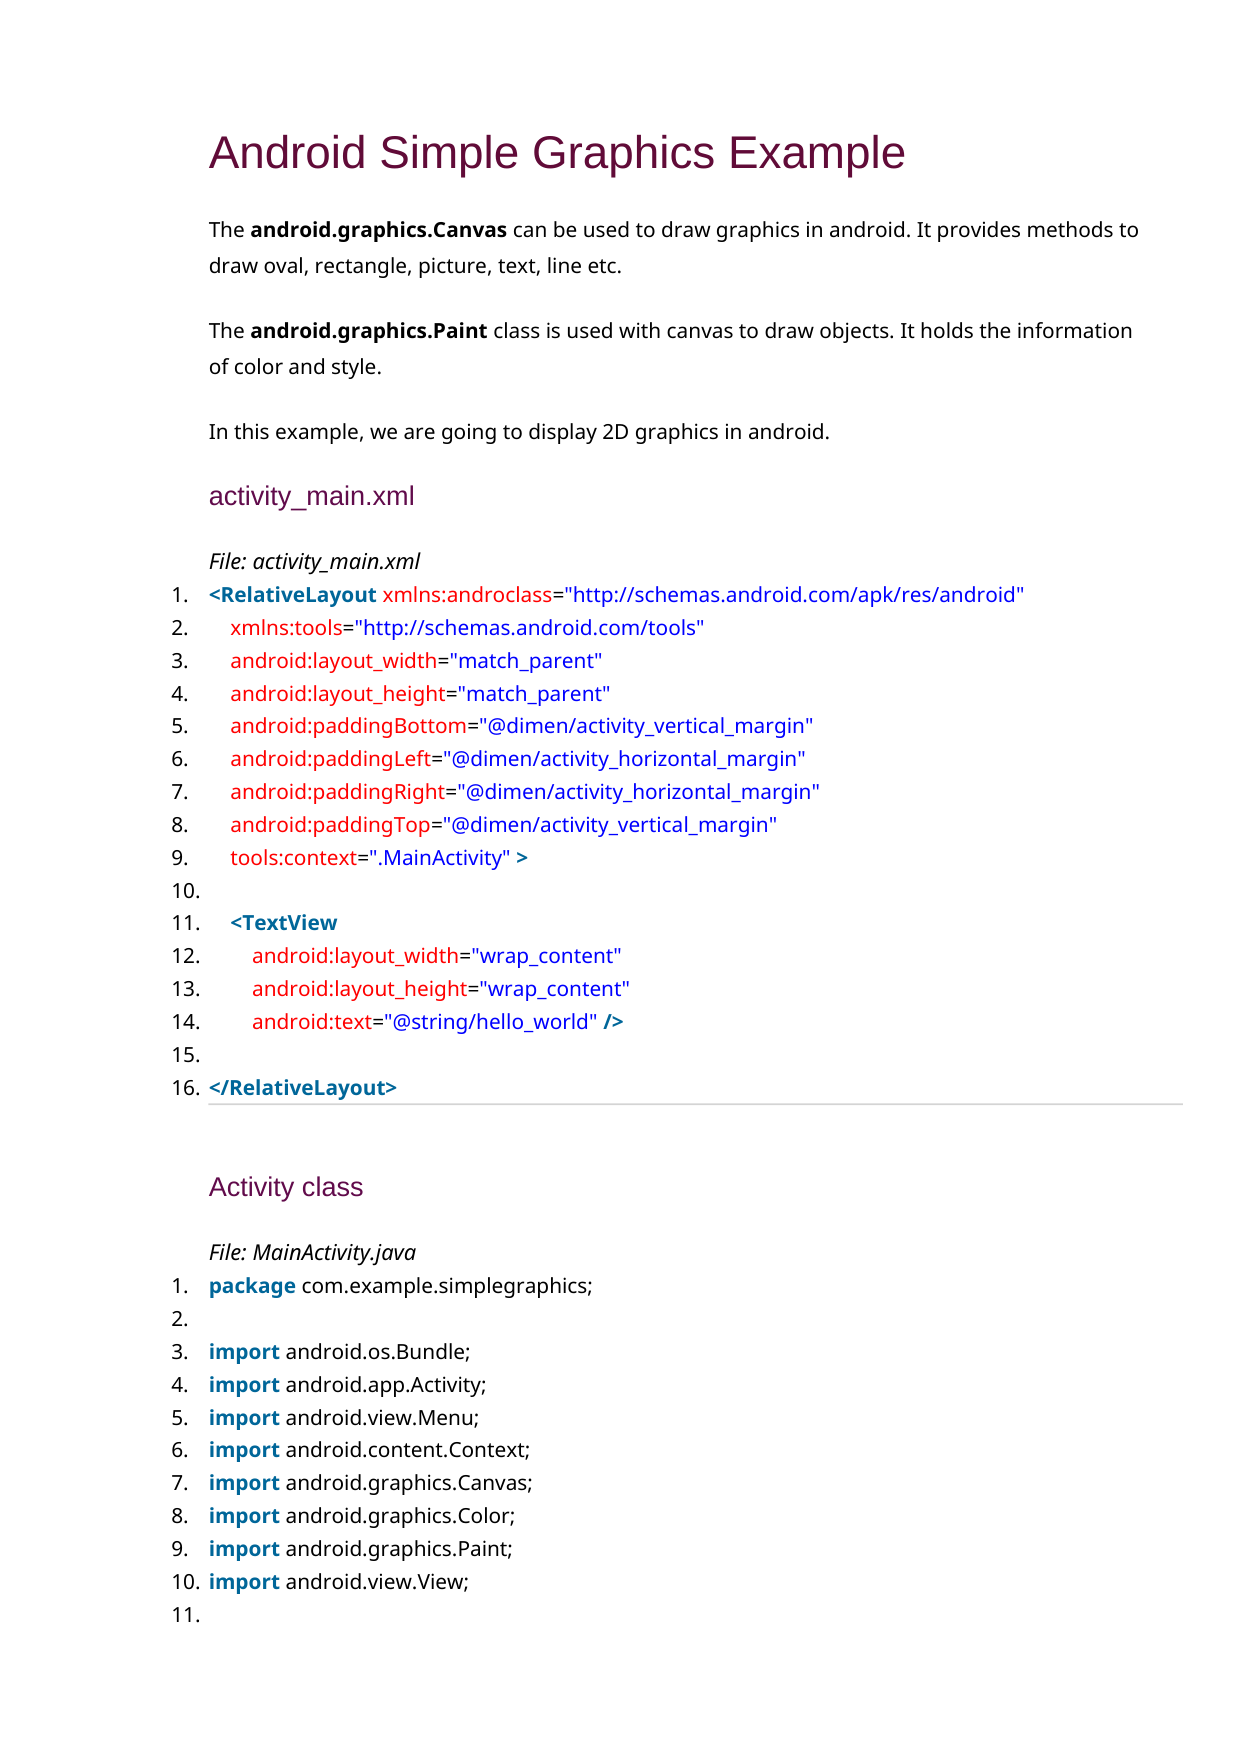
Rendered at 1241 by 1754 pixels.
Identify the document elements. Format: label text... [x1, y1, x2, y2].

list import android.content.Context; [171, 1431, 1152, 1464]
text The android.graphics.Paint class is used with canvas to draw objects. It holds the information of color and style. [208, 309, 1152, 381]
list android:layout_width="wrap_content" [171, 937, 1152, 970]
text File: activity_main.xml [208, 540, 1152, 576]
list import android.graphics.Color; [171, 1497, 1152, 1530]
list <RelativeLayout xmlns:androclass="http://schemas.android.com/apk/res/android" [171, 576, 1152, 609]
list android:text="@string/hello_world" /> [171, 1003, 1152, 1035]
list android:paddingLeft="@dimen/activity_horizontal_margin" [171, 740, 1152, 773]
list xmlns:tools="http://schemas.android.com/tools" [171, 609, 1152, 642]
list <TextView [171, 904, 1152, 937]
list </RelativeLayout> [171, 1068, 1152, 1101]
list android:layout_height="match_parent" [171, 674, 1152, 707]
list import android.graphics.Paint; [171, 1530, 1152, 1562]
text In this example, we are going to display 2D graphics in android. [208, 410, 1152, 446]
list android:layout_width="match_parent" [171, 642, 1152, 674]
list import android.view.Menu; [171, 1398, 1152, 1431]
list android:paddingTop="@dimen/activity_vertical_margin" [171, 806, 1152, 838]
list package com.example.simplegraphics; [171, 1267, 1152, 1300]
list android:layout_height="wrap_content" [171, 970, 1152, 1003]
list android:paddingBottom="@dimen/activity_vertical_margin" [171, 707, 1152, 740]
text Android Simple Graphics Example [208, 126, 1152, 179]
text Activity class [208, 1166, 1152, 1202]
list import android.view.View; [171, 1562, 1152, 1595]
list import android.app.Activity; [171, 1366, 1152, 1398]
text File: MainActivity.java [208, 1231, 1152, 1267]
list import android.graphics.Canvas; [171, 1464, 1152, 1497]
text The android.graphics.Canvas can be used to draw graphics in android. It provides methods to draw oval, rectangle, picture, text, line etc. [208, 208, 1152, 280]
text activity_main.xml [208, 475, 1152, 511]
list android:paddingRight="@dimen/activity_horizontal_margin" [171, 773, 1152, 806]
list tools:context=".MainActivity" > [171, 838, 1152, 871]
list import android.os.Bundle; [171, 1333, 1152, 1366]
